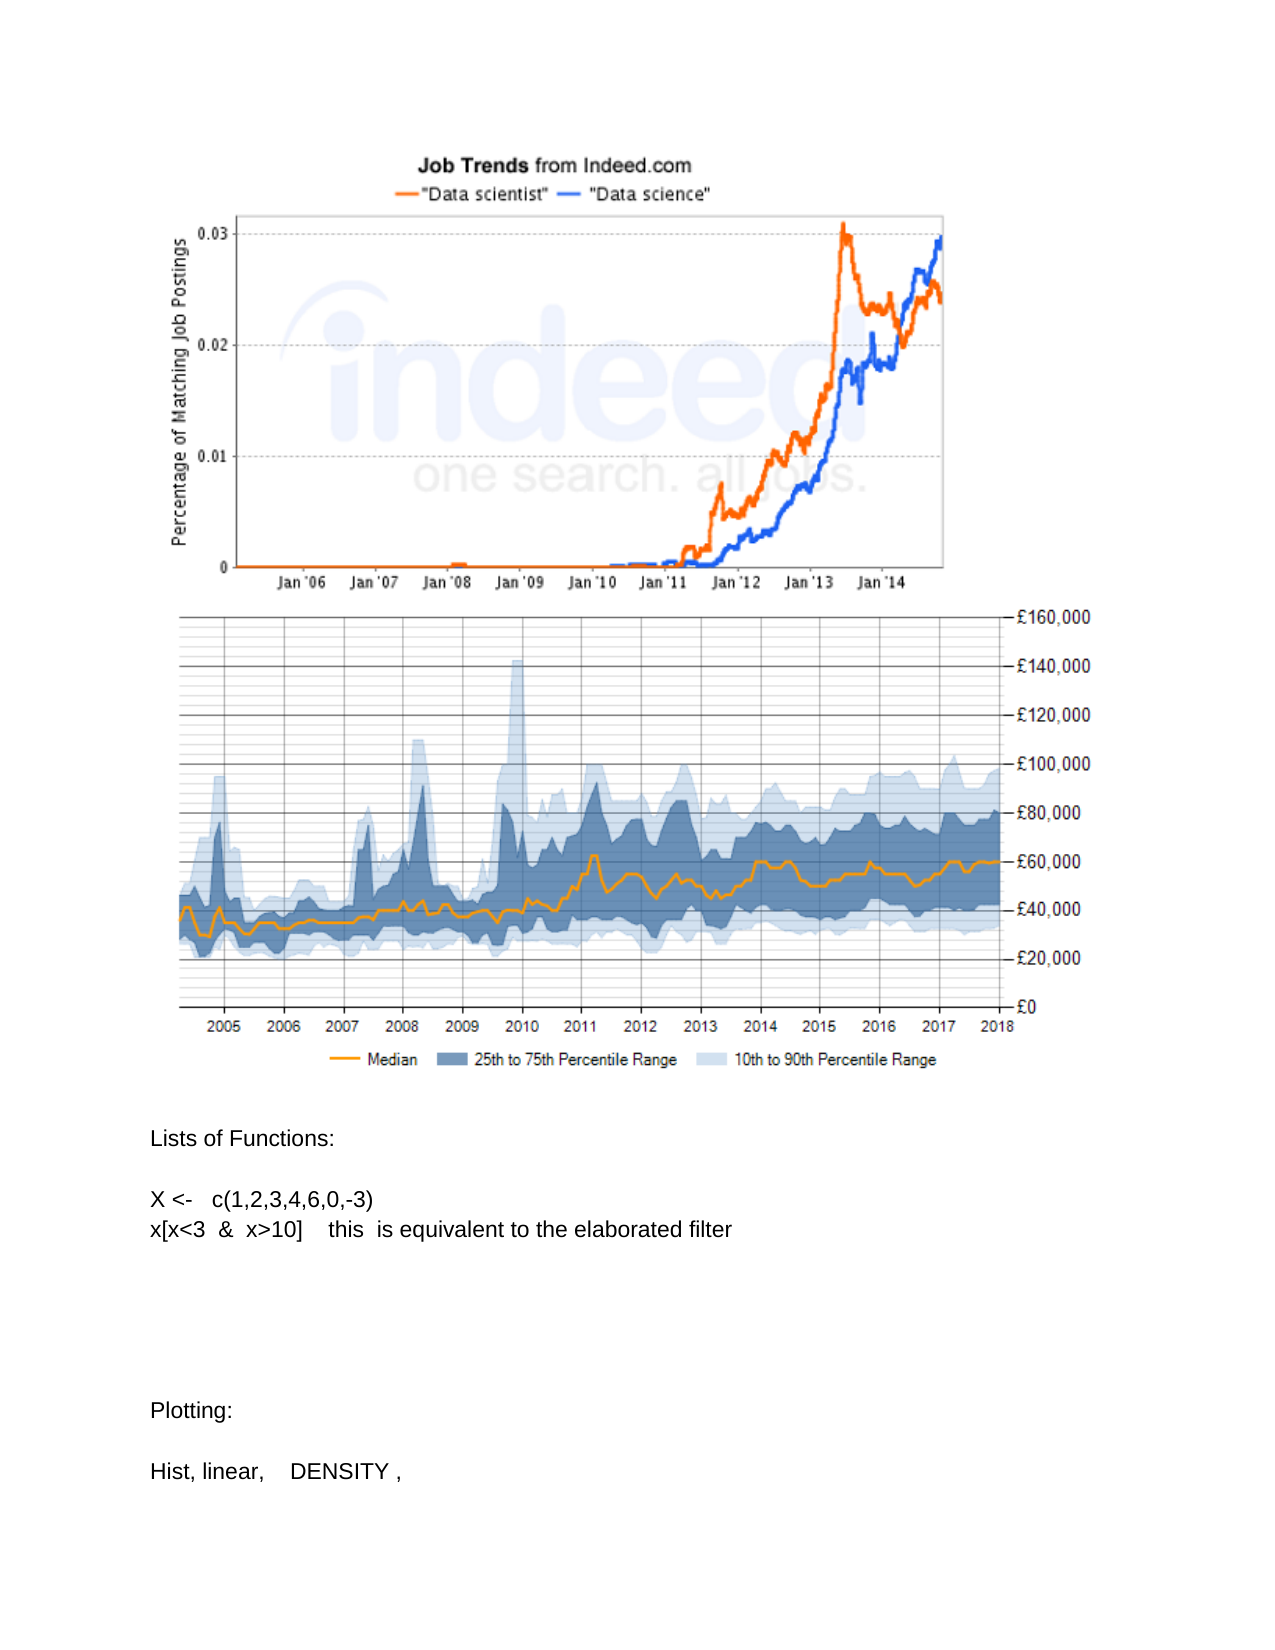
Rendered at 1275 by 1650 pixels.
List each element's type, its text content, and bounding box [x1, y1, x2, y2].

text Lists of Functions: [150, 1125, 1125, 1152]
text Hist, linear, DENSITY , [150, 1458, 1125, 1484]
text Plotting: [150, 1397, 1125, 1424]
picture [150, 603, 1125, 1092]
text x[x<3 & x>10] this is equivalent to the elaborated filter [150, 1216, 1125, 1242]
picture [150, 150, 963, 600]
text X <- c(1,2,3,4,6,0,-3) [150, 1186, 1125, 1212]
